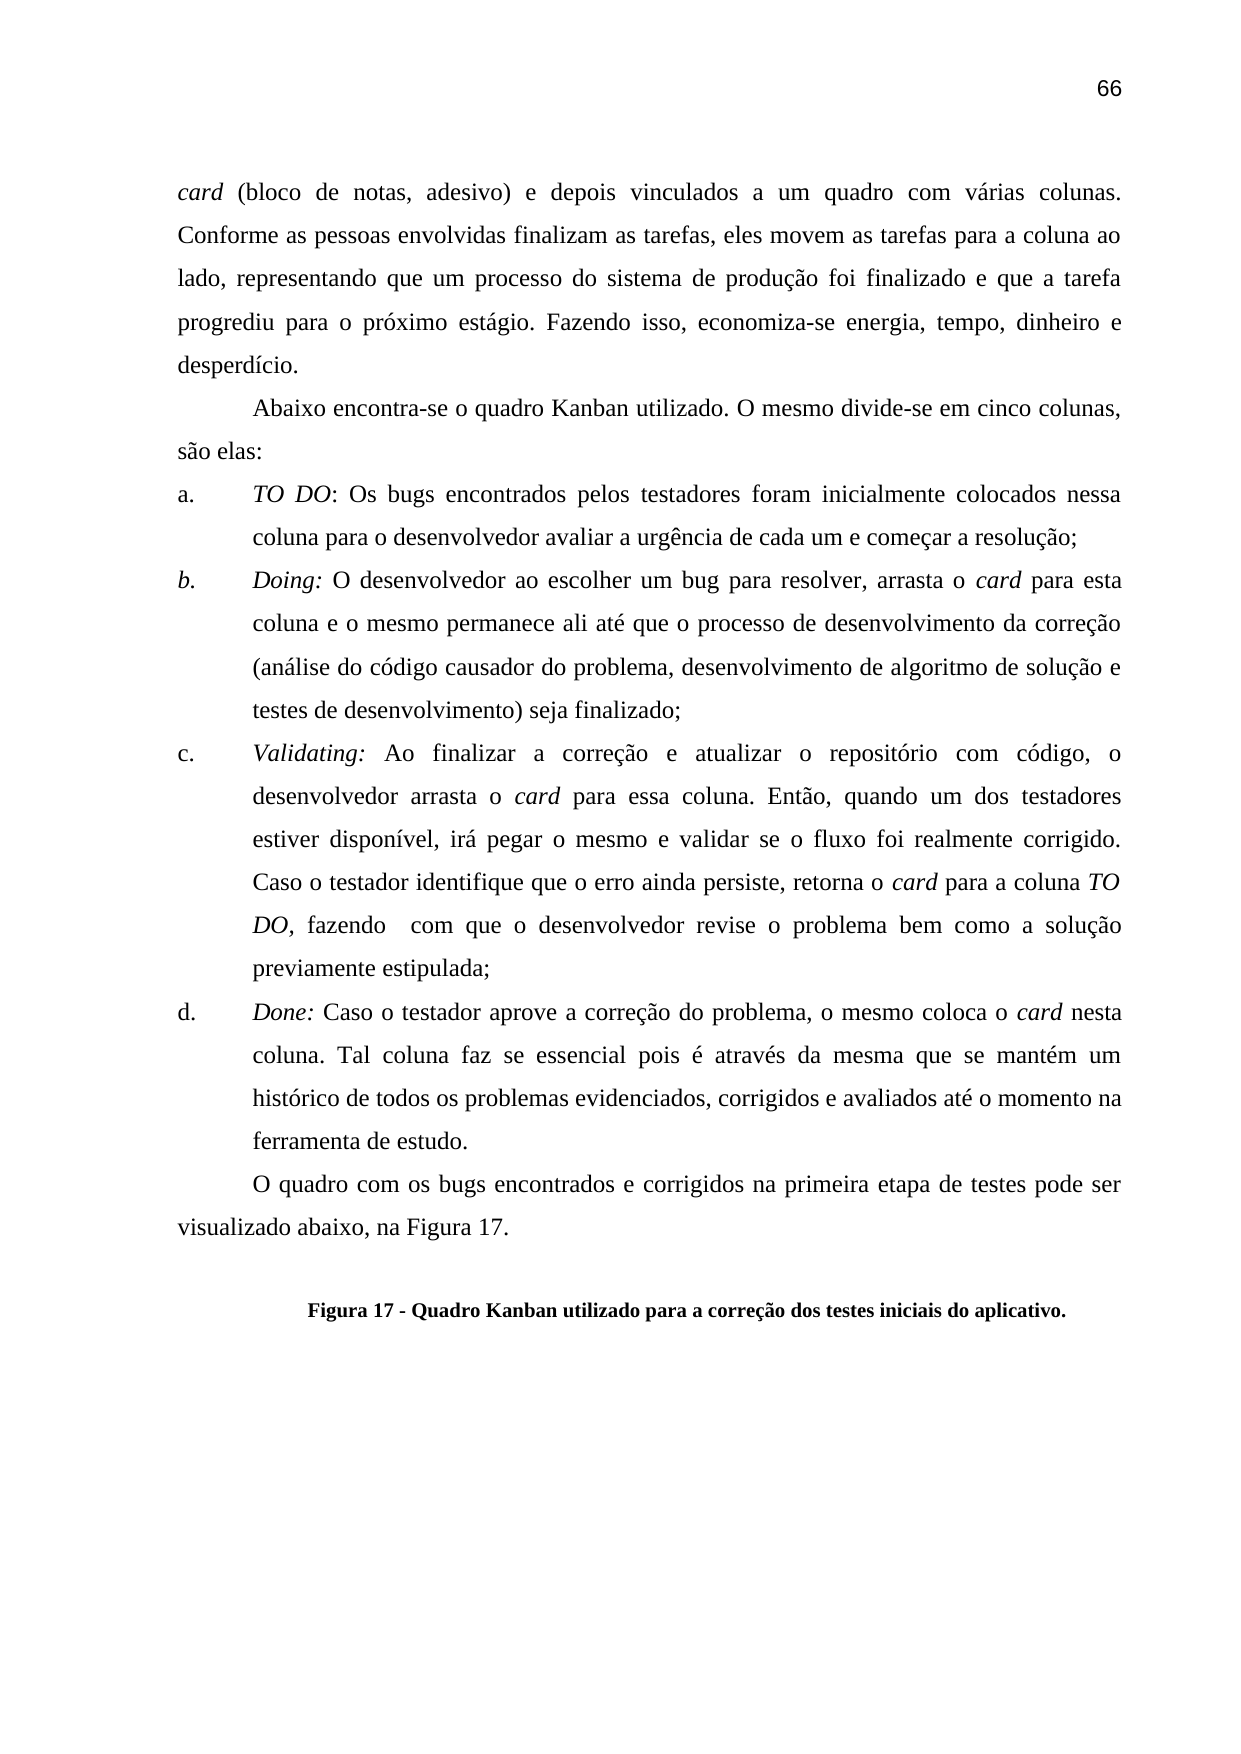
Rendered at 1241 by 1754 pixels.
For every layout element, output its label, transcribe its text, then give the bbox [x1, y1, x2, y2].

text Figura 17 - Quadro Kanban utilizado para a correção dos testes iniciais do aplicativo. [177, 1298, 1122, 1322]
text O quadro com os bugs encontrados e corrigidos na primeira etapa de testes pode ser visualizado abaixo, na Figura 17. [177, 1169, 1122, 1241]
list Validating: Ao finalizar a correção e atualizar o repositório com código, o desenvolvedor arrasta o card para essa coluna. Então, quando um dos testadores estiver disponível, irá pegar o mesmo e validar se o fluxo foi realmente corrigido. Caso o testador identifique que o erro ainda persiste, retorna o card para a coluna TO DO, fazendo com que o desenvolvedor revise o problema bem como a solução previamente estipulada; [177, 738, 1122, 982]
list Doing: O desenvolvedor ao escolher um bug para resolver, arrasta o card para esta coluna e o mesmo permanece ali até que o processo de desenvolvimento da correção (análise do código causador do problema, desenvolvimento de algoritmo de solução e testes de desenvolvimento) seja finalizado; [177, 565, 1122, 723]
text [177, 177, 1122, 378]
list Done: Caso o testador aprove a correção do problema, o mesmo coloca o card nesta coluna. Tal coluna faz se essencial pois é através da mesma que se mantém um histórico de todos os problemas evidenciados, corrigidos e avaliados até o momento na ferramenta de estudo. [177, 997, 1122, 1155]
text Abaixo encontra-se o quadro Kanban utilizado. O mesmo divide-se em cinco colunas, são elas: [177, 393, 1122, 465]
list TO DO: Os bugs encontrados pelos testadores foram inicialmente colocados nessa coluna para o desenvolvedor avaliar a urgência de cada um e começar a resolução; [177, 479, 1122, 551]
